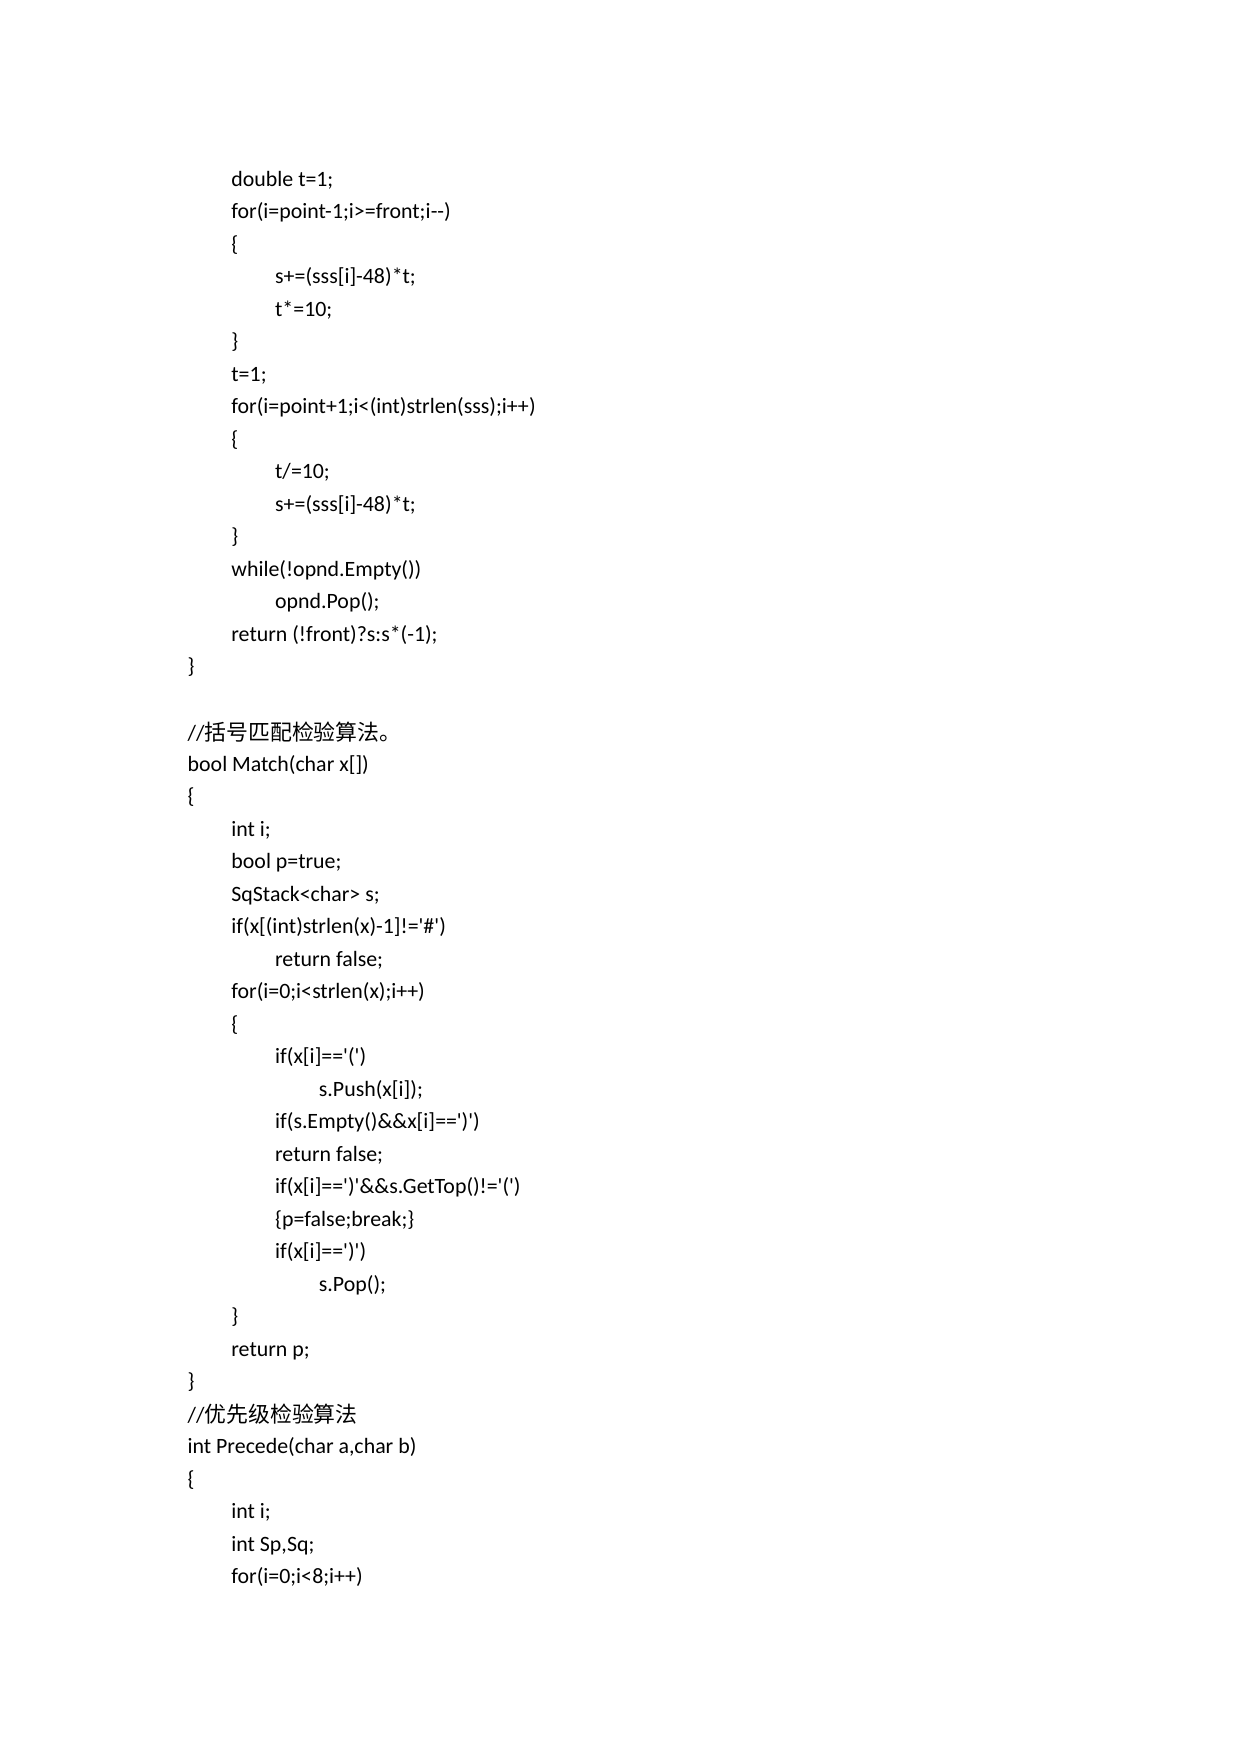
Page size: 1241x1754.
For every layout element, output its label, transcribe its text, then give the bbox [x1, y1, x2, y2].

text //括号匹配检验算法。 [187, 714, 1053, 747]
text if(x[(int)strlen(x)-1]!='#') [187, 909, 1053, 942]
text for(i=point+1;i<(int)strlen(sss);i++) [187, 389, 1053, 422]
text if(x[i]==')') [187, 1234, 1053, 1267]
text return false; [187, 942, 1053, 974]
text { [187, 422, 1053, 454]
text //优先级检验算法 [187, 1397, 1053, 1429]
text for(i=0;i<strlen(x);i++) [187, 974, 1053, 1007]
text t/=10; [187, 454, 1053, 487]
text } [187, 649, 1053, 682]
text s.Push(x[i]); [187, 1072, 1053, 1104]
text while(!opnd.Empty()) [187, 552, 1053, 584]
text } [187, 519, 1053, 552]
text t*=10; [187, 292, 1053, 324]
text } [187, 324, 1053, 357]
text opnd.Pop(); [187, 584, 1053, 617]
text for(i=0;i<8;i++) [187, 1559, 1053, 1592]
text bool p=true; [187, 844, 1053, 877]
text bool Match(char x[]) [187, 747, 1053, 779]
text { [187, 1007, 1053, 1039]
text } [187, 1364, 1053, 1397]
text return p; [187, 1332, 1053, 1364]
text int Sp,Sq; [187, 1527, 1053, 1559]
text { [187, 1462, 1053, 1494]
text SqStack<char> s; [187, 877, 1053, 909]
text s.Pop(); [187, 1267, 1053, 1299]
text int Precede(char a,char b) [187, 1429, 1053, 1462]
text for(i=point-1;i>=front;i--) [187, 194, 1053, 227]
text { [187, 779, 1053, 812]
text } [187, 1299, 1053, 1332]
text int i; [187, 1494, 1053, 1527]
text s+=(sss[i]-48)*t; [187, 259, 1053, 292]
text t=1; [187, 357, 1053, 389]
text if(x[i]==')'&&s.GetTop()!='(') [187, 1169, 1053, 1202]
text return (!front)?s:s*(-1); [187, 617, 1053, 649]
text return false; [187, 1137, 1053, 1169]
text {p=false;break;} [187, 1202, 1053, 1234]
text s+=(sss[i]-48)*t; [187, 487, 1053, 519]
text double t=1; [187, 162, 1053, 194]
text if(x[i]=='(') [187, 1039, 1053, 1072]
text int i; [187, 812, 1053, 844]
text { [187, 227, 1053, 259]
text if(s.Empty()&&x[i]==')') [187, 1104, 1053, 1137]
